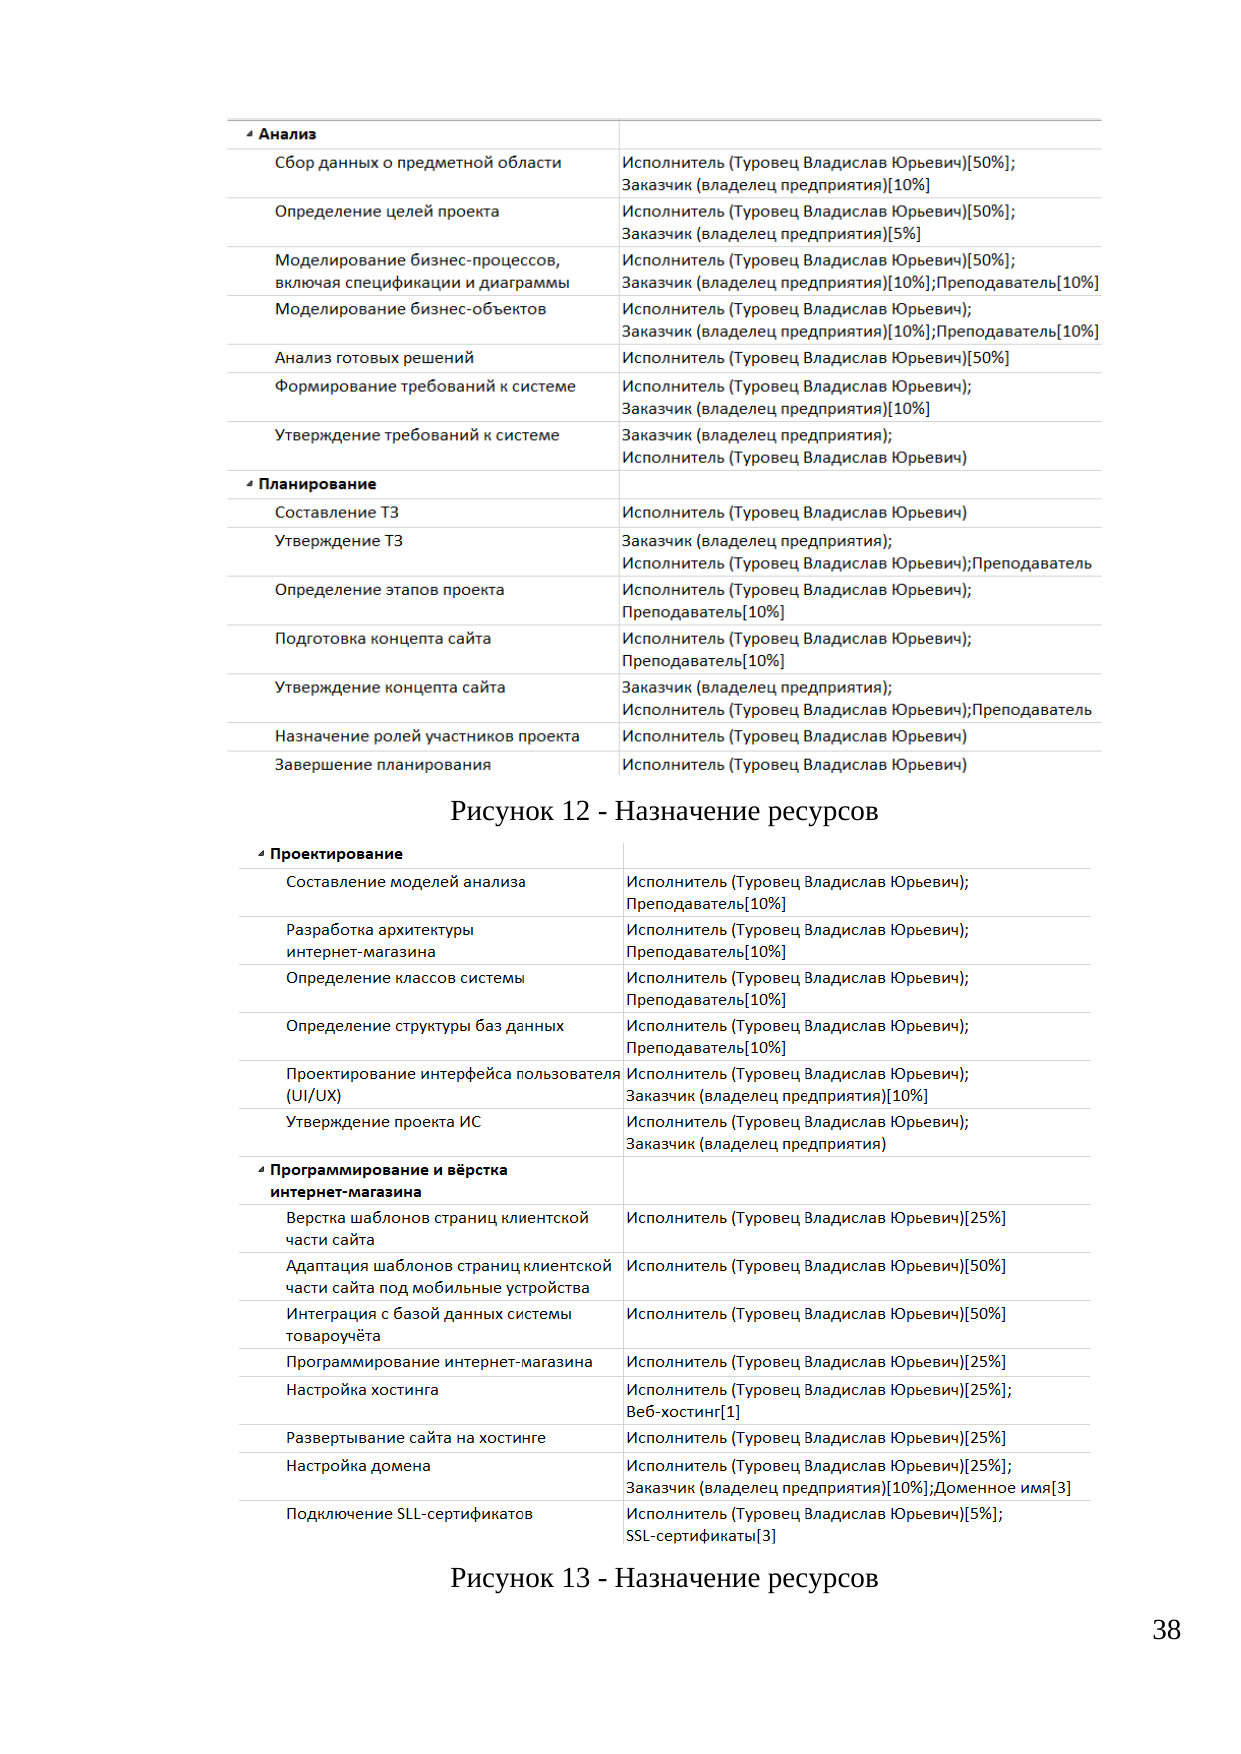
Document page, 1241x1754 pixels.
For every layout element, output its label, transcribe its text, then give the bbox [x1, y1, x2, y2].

picture [227, 118, 1102, 776]
text Рисунок 12 - Назначение ресурсов [148, 793, 1181, 826]
text Рисунок 13 - Назначение ресурсов [148, 1560, 1181, 1594]
picture [239, 843, 1090, 1544]
